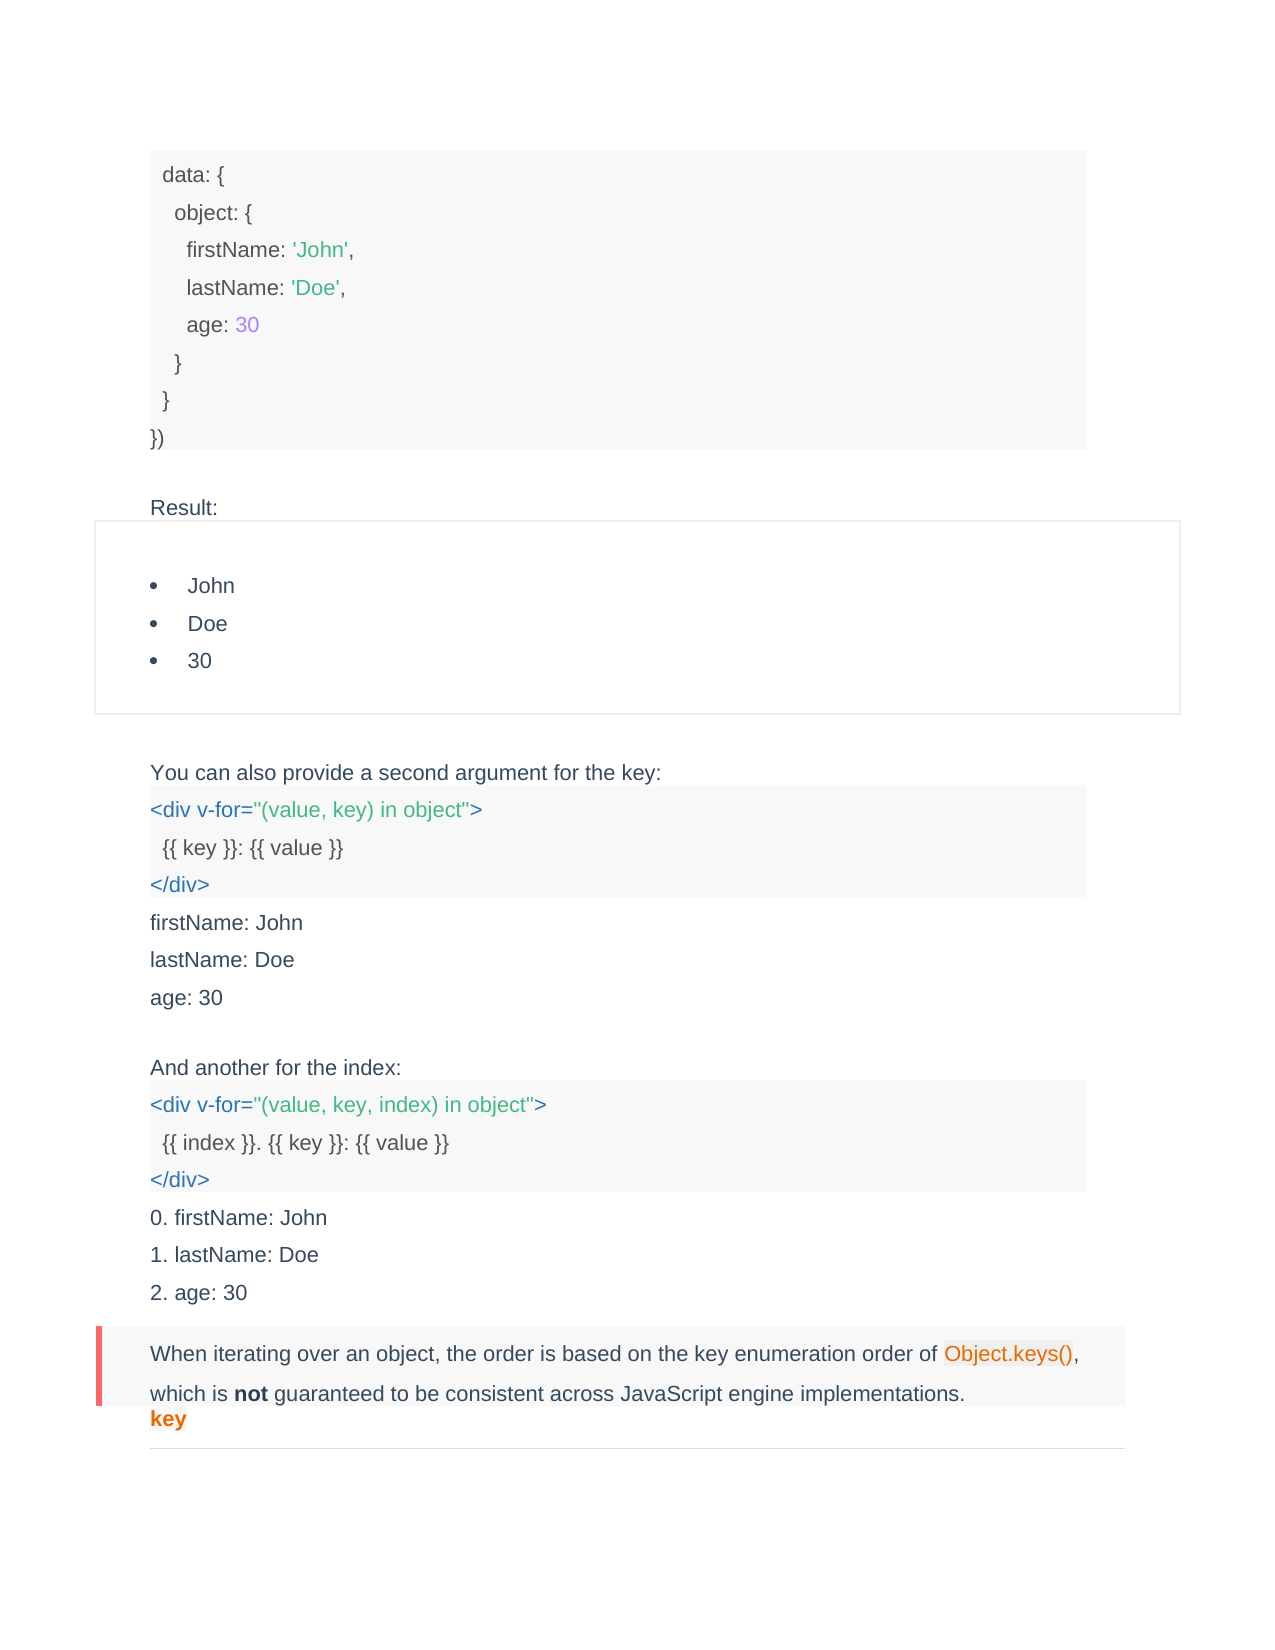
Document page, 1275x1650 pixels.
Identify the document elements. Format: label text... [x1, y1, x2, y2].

text Result: [150, 480, 1125, 520]
list John [96, 522, 1179, 595]
text And another for the index: [150, 1040, 1125, 1080]
text 0. firstName: John [150, 1192, 1125, 1230]
text key [150, 1406, 1125, 1448]
text You can also provide a second argument for the key: [150, 745, 1125, 785]
text lastName: Doe [150, 935, 1125, 972]
text When iterating over an object, the order is based on the key enumeration order of Object.keys(), which is not guaranteed to be consistent across JavaScript engine implementations. [102, 1326, 1125, 1406]
list 30 [96, 595, 1179, 713]
text 2. age: 30 [150, 1267, 1125, 1305]
text firstName: John [150, 897, 1125, 935]
text age: 30 [150, 972, 1125, 1010]
text 1. lastName: Doe [150, 1230, 1125, 1267]
